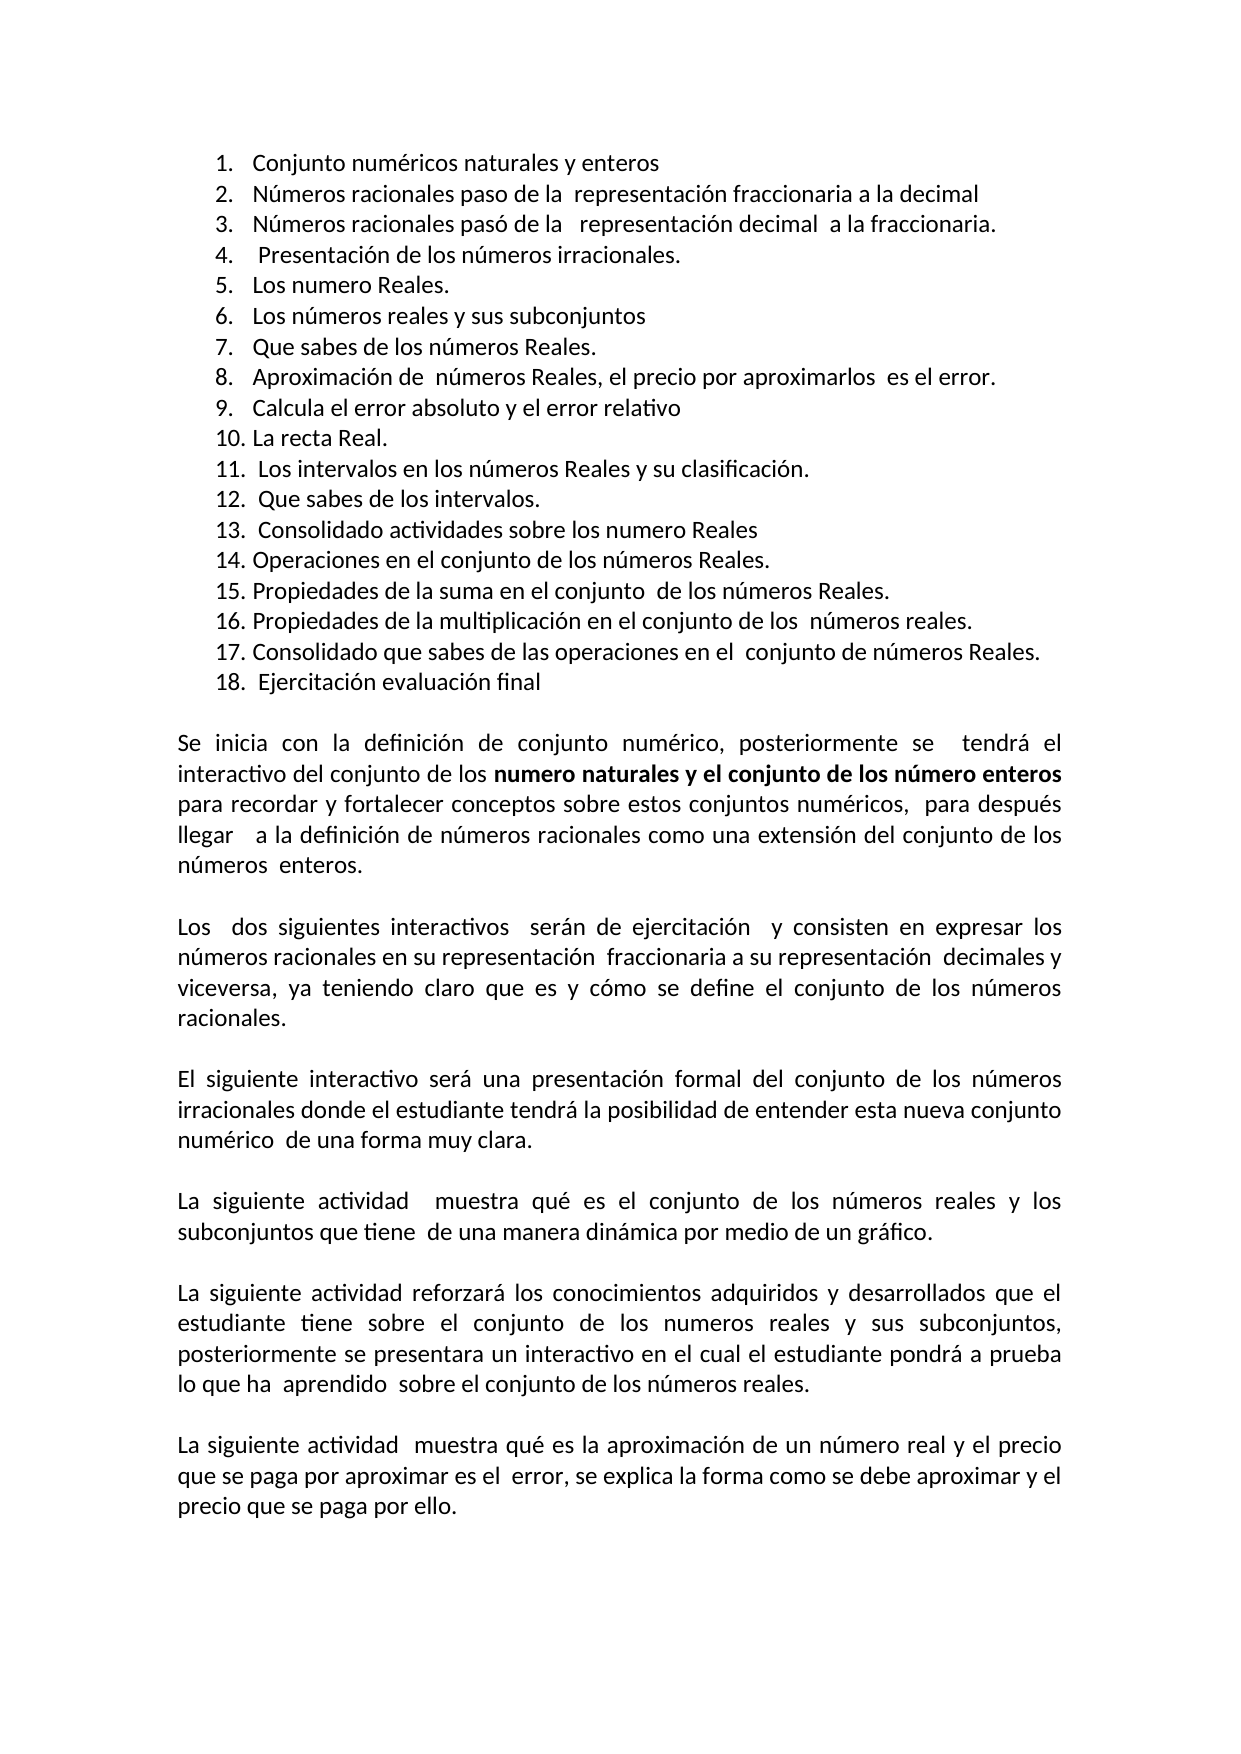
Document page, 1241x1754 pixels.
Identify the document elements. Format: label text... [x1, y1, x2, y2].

list Los intervalos en los números Reales y su clasificación. [215, 453, 1063, 483]
list Los numero Reales. [215, 270, 1063, 300]
list Propiedades de la multiplicación en el conjunto de los números reales. [215, 605, 1063, 636]
list Presentación de los números irracionales. [215, 239, 1063, 270]
list La recta Real. [215, 422, 1063, 453]
list Conjunto numéricos naturales y enteros [215, 148, 1063, 178]
list Que sabes de los números Reales. [215, 331, 1063, 361]
text La siguiente actividad muestra qué es el conjunto de los números reales y los subconjuntos que tiene de una manera dinámica por medio de un gráfico. [177, 1185, 1063, 1246]
list Números racionales pasó de la representación decimal a la fraccionaria. [215, 209, 1063, 239]
list Consolidado actividades sobre los numero Reales [215, 514, 1063, 544]
text El siguiente interactivo será una presentación formal del conjunto de los números irracionales donde el estudiante tendrá la posibilidad de entender esta nueva conjunto numérico de una forma muy clara. [177, 1063, 1063, 1155]
text La siguiente actividad reforzará los conocimientos adquiridos y desarrollados que el estudiante tiene sobre el conjunto de los numeros reales y sus subconjuntos, posteriormente se presentara un interactivo en el cual el estudiante pondrá a prueba lo que ha aprendido sobre el conjunto de los números reales. [177, 1277, 1063, 1399]
list Aproximación de números Reales, el precio por aproximarlos es el error. [215, 361, 1063, 392]
list Que sabes de los intervalos. [215, 483, 1063, 514]
list Los números reales y sus subconjuntos [215, 300, 1063, 331]
list Operaciones en el conjunto de los números Reales. [215, 544, 1063, 575]
list Calcula el error absoluto y el error relativo [215, 392, 1063, 422]
text Se inicia con la definición de conjunto numérico, posteriormente se tendrá el interactivo del conjunto de los numero naturales y el conjunto de los número enteros para recordar y fortalecer conceptos sobre estos conjuntos numéricos, para después llegar a la definición de números racionales como una extensión del conjunto de los números enteros. [177, 727, 1063, 880]
list Ejercitación evaluación final [215, 666, 1063, 697]
text La siguiente actividad muestra qué es la aproximación de un número real y el precio que se paga por aproximar es el error, se explica la forma como se debe aproximar y el precio que se paga por ello. [177, 1429, 1063, 1521]
list Consolidado que sabes de las operaciones en el conjunto de números Reales. [215, 636, 1063, 666]
text Los dos siguientes interactivos serán de ejercitación y consisten en expresar los números racionales en su representación fraccionaria a su representación decimales y viceversa, ya teniendo claro que es y cómo se define el conjunto de los números racionales. [177, 911, 1063, 1033]
list Números racionales paso de la representación fraccionaria a la decimal [215, 178, 1063, 209]
list Propiedades de la suma en el conjunto de los números Reales. [215, 575, 1063, 605]
